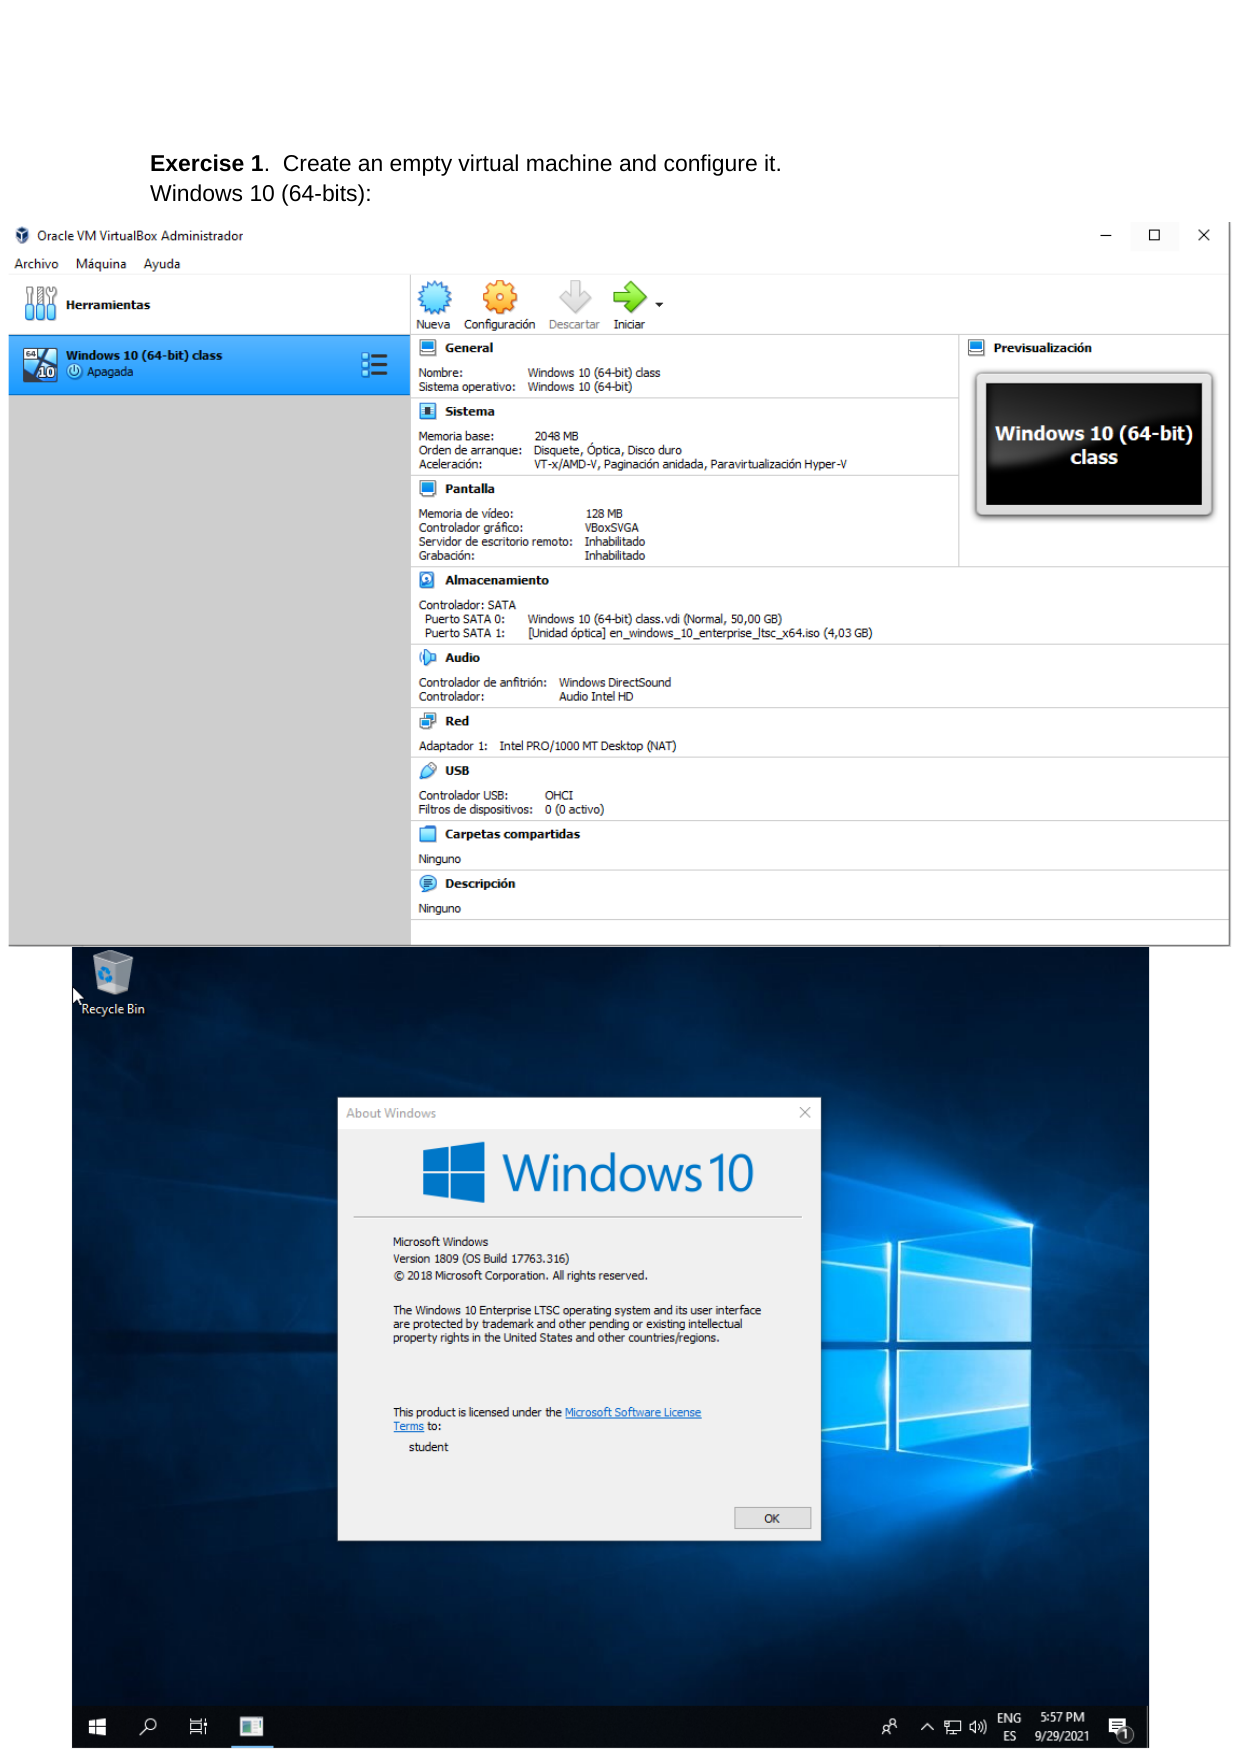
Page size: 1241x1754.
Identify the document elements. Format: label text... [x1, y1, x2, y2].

text Windows 10 (64-bits): [150, 180, 1090, 207]
text Exercise 1. Create an empty virtual machine and configure it. [150, 150, 1090, 176]
picture [8, 222, 1232, 1749]
